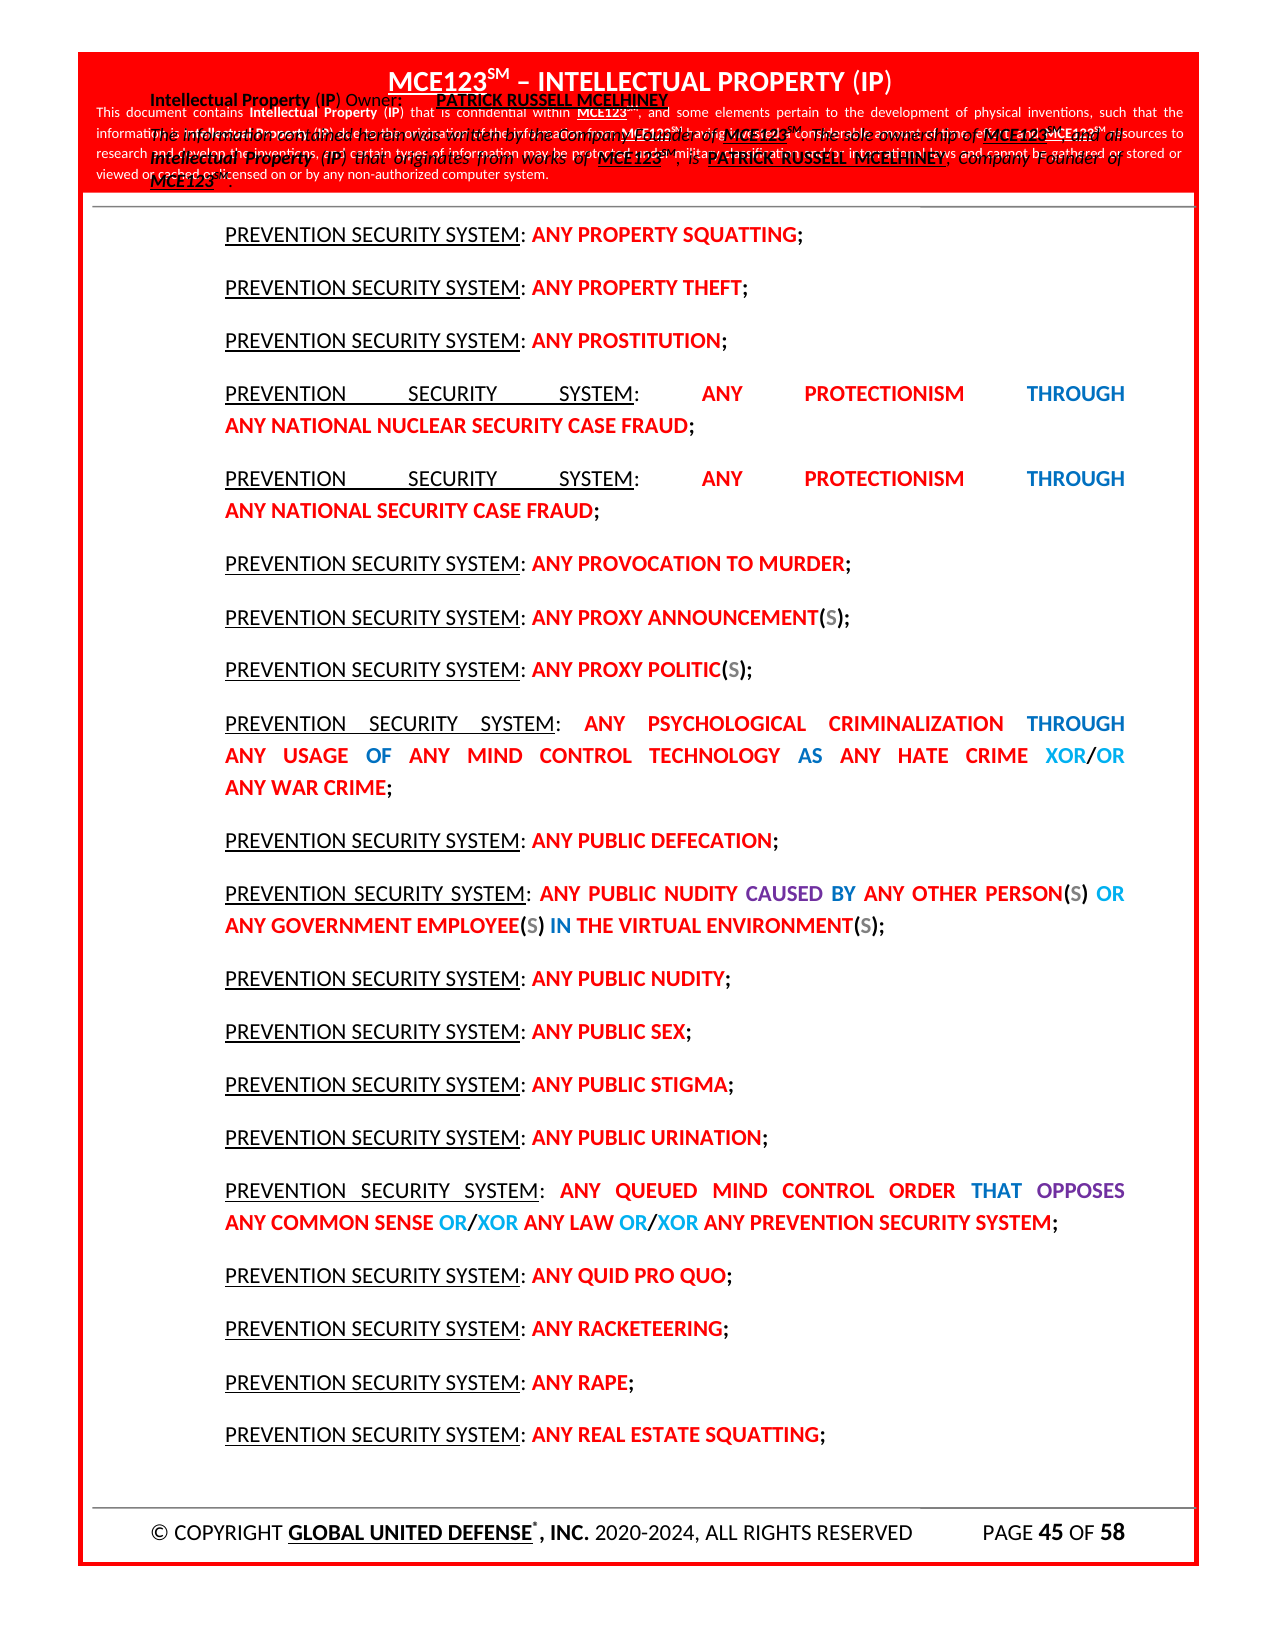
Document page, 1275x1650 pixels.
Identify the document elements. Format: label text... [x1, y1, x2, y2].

text PREVENTION SECURITY SYSTEM: ANY PROSTITUTION; [225, 326, 1125, 354]
text PREVENTION SECURITY SYSTEM: ANY RACKETEERING; [225, 1314, 1125, 1343]
text PREVENTION SECURITY SYSTEM: ANY PUBLIC STIGMA; [225, 1070, 1125, 1098]
text PREVENTION SECURITY SYSTEM: ANY REAL ESTATE SQUATTING; [225, 1421, 1125, 1449]
text PREVENTION SECURITY SYSTEM: ANY RAPE; [225, 1368, 1125, 1396]
text PREVENTION SECURITY SYSTEM: ANY PUBLIC NUDITY CAUSED BY ANY OTHER PERSON(S) OR ANY GOVERNMENT EMPLOYEE(S) IN THE VIRTUAL ENVIRONMENT(S); [225, 879, 1125, 939]
text PREVENTION SECURITY SYSTEM: ANY PROTECTIONISM THROUGH ANY NATIONAL SECURITY CASE FRAUD; [225, 464, 1125, 524]
text PREVENTION SECURITY SYSTEM: ANY PUBLIC SEX; [225, 1017, 1125, 1045]
text PREVENTION SECURITY SYSTEM: ANY QUID PRO QUO; [225, 1262, 1125, 1289]
text PREVENTION SECURITY SYSTEM: ANY PUBLIC DEFECATION; [225, 826, 1125, 854]
text PREVENTION SECURITY SYSTEM: ANY PROPERTY THEFT; [225, 273, 1125, 301]
text PREVENTION SECURITY SYSTEM: ANY PROXY POLITIC(S); [225, 656, 1125, 684]
text PREVENTION SECURITY SYSTEM: ANY QUEUED MIND CONTROL ORDER THAT OPPOSES ANY COMMON SENSE OR/XOR ANY LAW OR/XOR ANY PREVENTION SECURITY SYSTEM; [225, 1176, 1125, 1237]
text PREVENTION SECURITY SYSTEM: ANY PSYCHOLOGICAL CRIMINALIZATION THROUGH ANY USAGE OF ANY MIND CONTROL TECHNOLOGY AS ANY HATE CRIME XOR/OR ANY WAR CRIME; [225, 709, 1125, 801]
text PREVENTION SECURITY SYSTEM: ANY PROTECTIONISM THROUGH ANY NATIONAL NUCLEAR SECURITY CASE FRAUD; [225, 379, 1125, 439]
text PREVENTION SECURITY SYSTEM: ANY PROVOCATION TO MURDER; [225, 549, 1125, 578]
text PREVENTION SECURITY SYSTEM: ANY PUBLIC NUDITY; [225, 964, 1125, 992]
text PREVENTION SECURITY SYSTEM: ANY PROPERTY SQUATTING; [225, 220, 1125, 248]
text PREVENTION SECURITY SYSTEM: ANY PUBLIC URINATION; [225, 1123, 1125, 1151]
text PREVENTION SECURITY SYSTEM: ANY PROXY ANNOUNCEMENT(S); [225, 603, 1125, 631]
